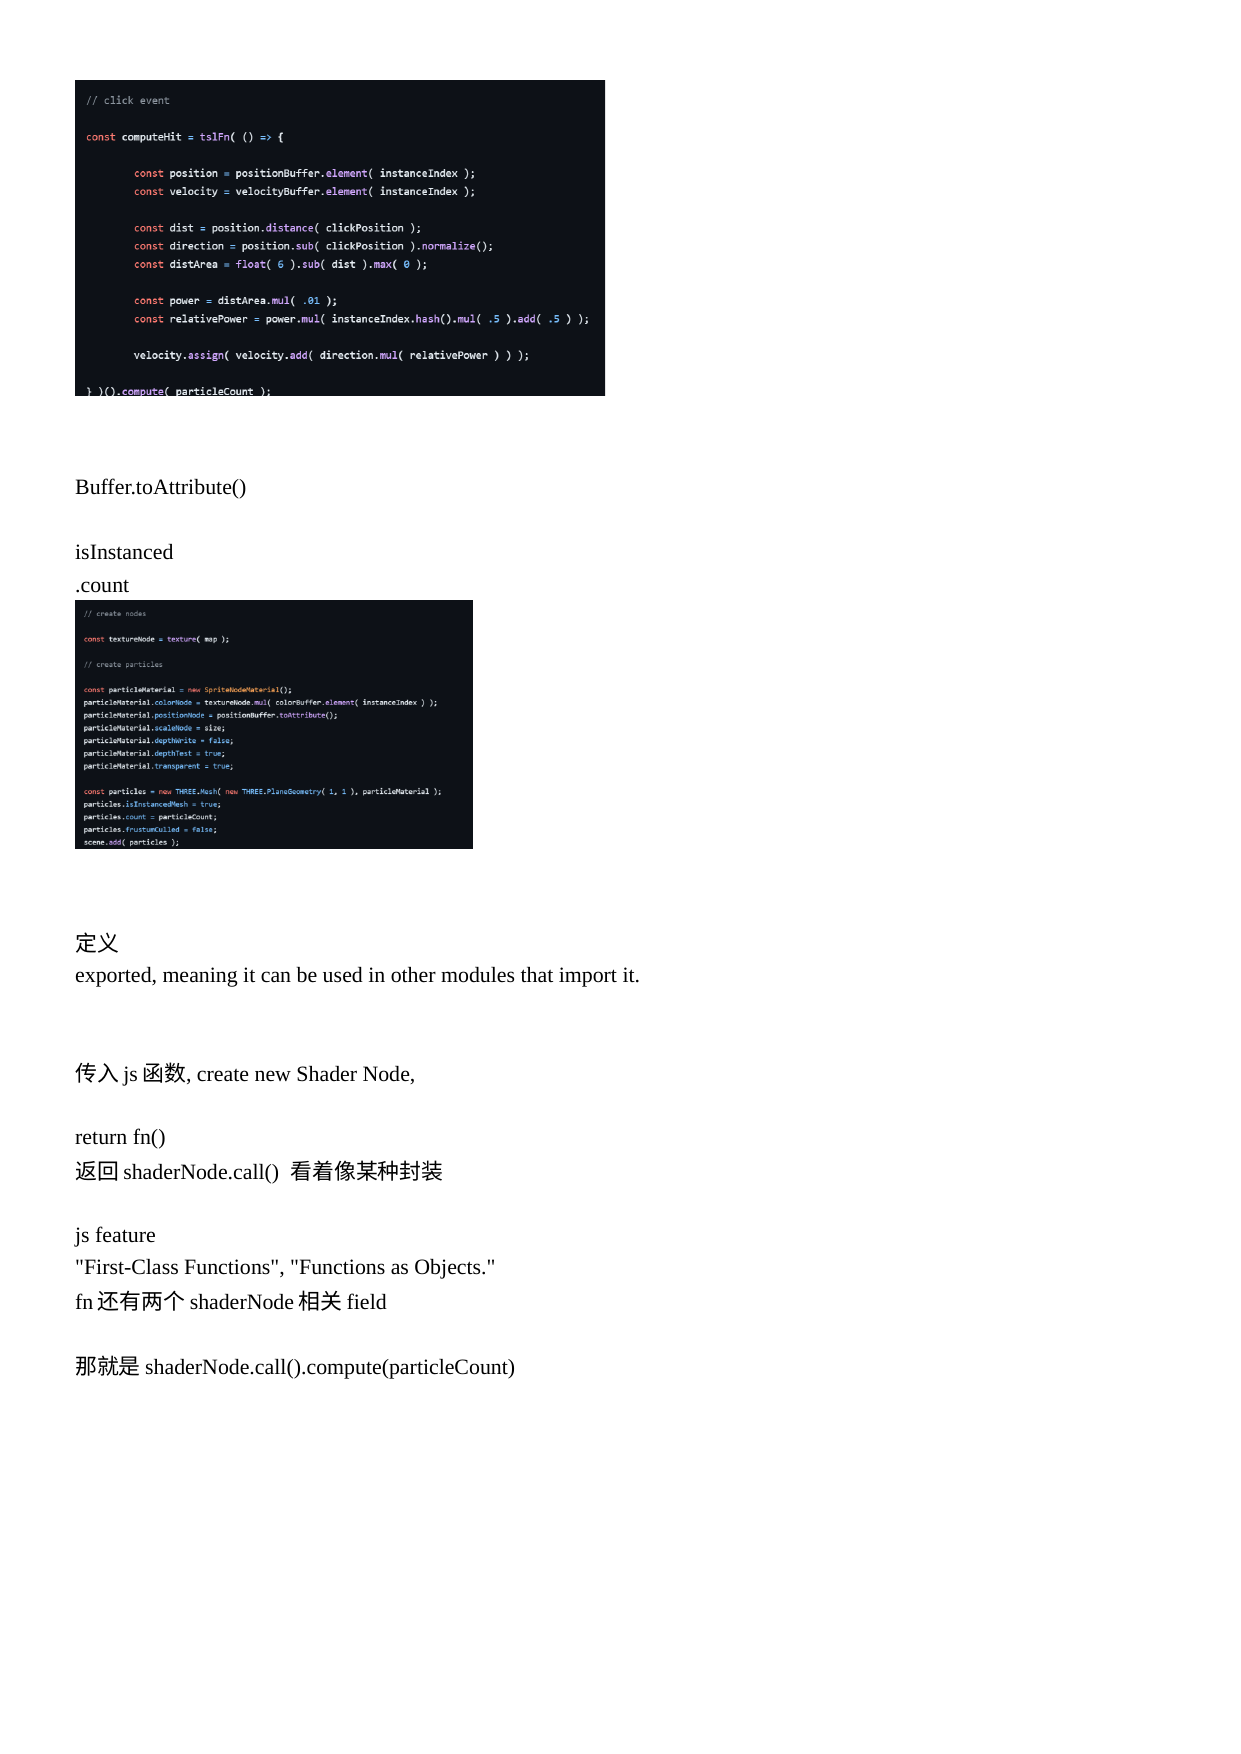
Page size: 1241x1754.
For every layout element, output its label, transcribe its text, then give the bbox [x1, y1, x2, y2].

text return fn() [75, 1121, 1165, 1153]
text js feature [75, 1218, 1165, 1251]
text isInstanced [75, 536, 1165, 568]
text 返回shaderNode.call() 看着像某种封装 [75, 1153, 1165, 1186]
text .count [75, 568, 1165, 601]
picture [75, 80, 605, 396]
text 定义 [75, 926, 1165, 958]
text exported, meaning it can be used in other modules that import it. [75, 958, 1165, 991]
text fn还有两个shaderNode相关field [75, 1283, 1165, 1316]
text 传入js函数, create new Shader Node, [75, 1056, 1165, 1088]
text Buffer.toAttribute() [75, 471, 1165, 503]
picture [75, 600, 473, 849]
text "First-Class Functions", "Functions as Objects." [75, 1251, 1165, 1283]
text 那就是shaderNode.call().compute(particleCount) [75, 1348, 1165, 1381]
